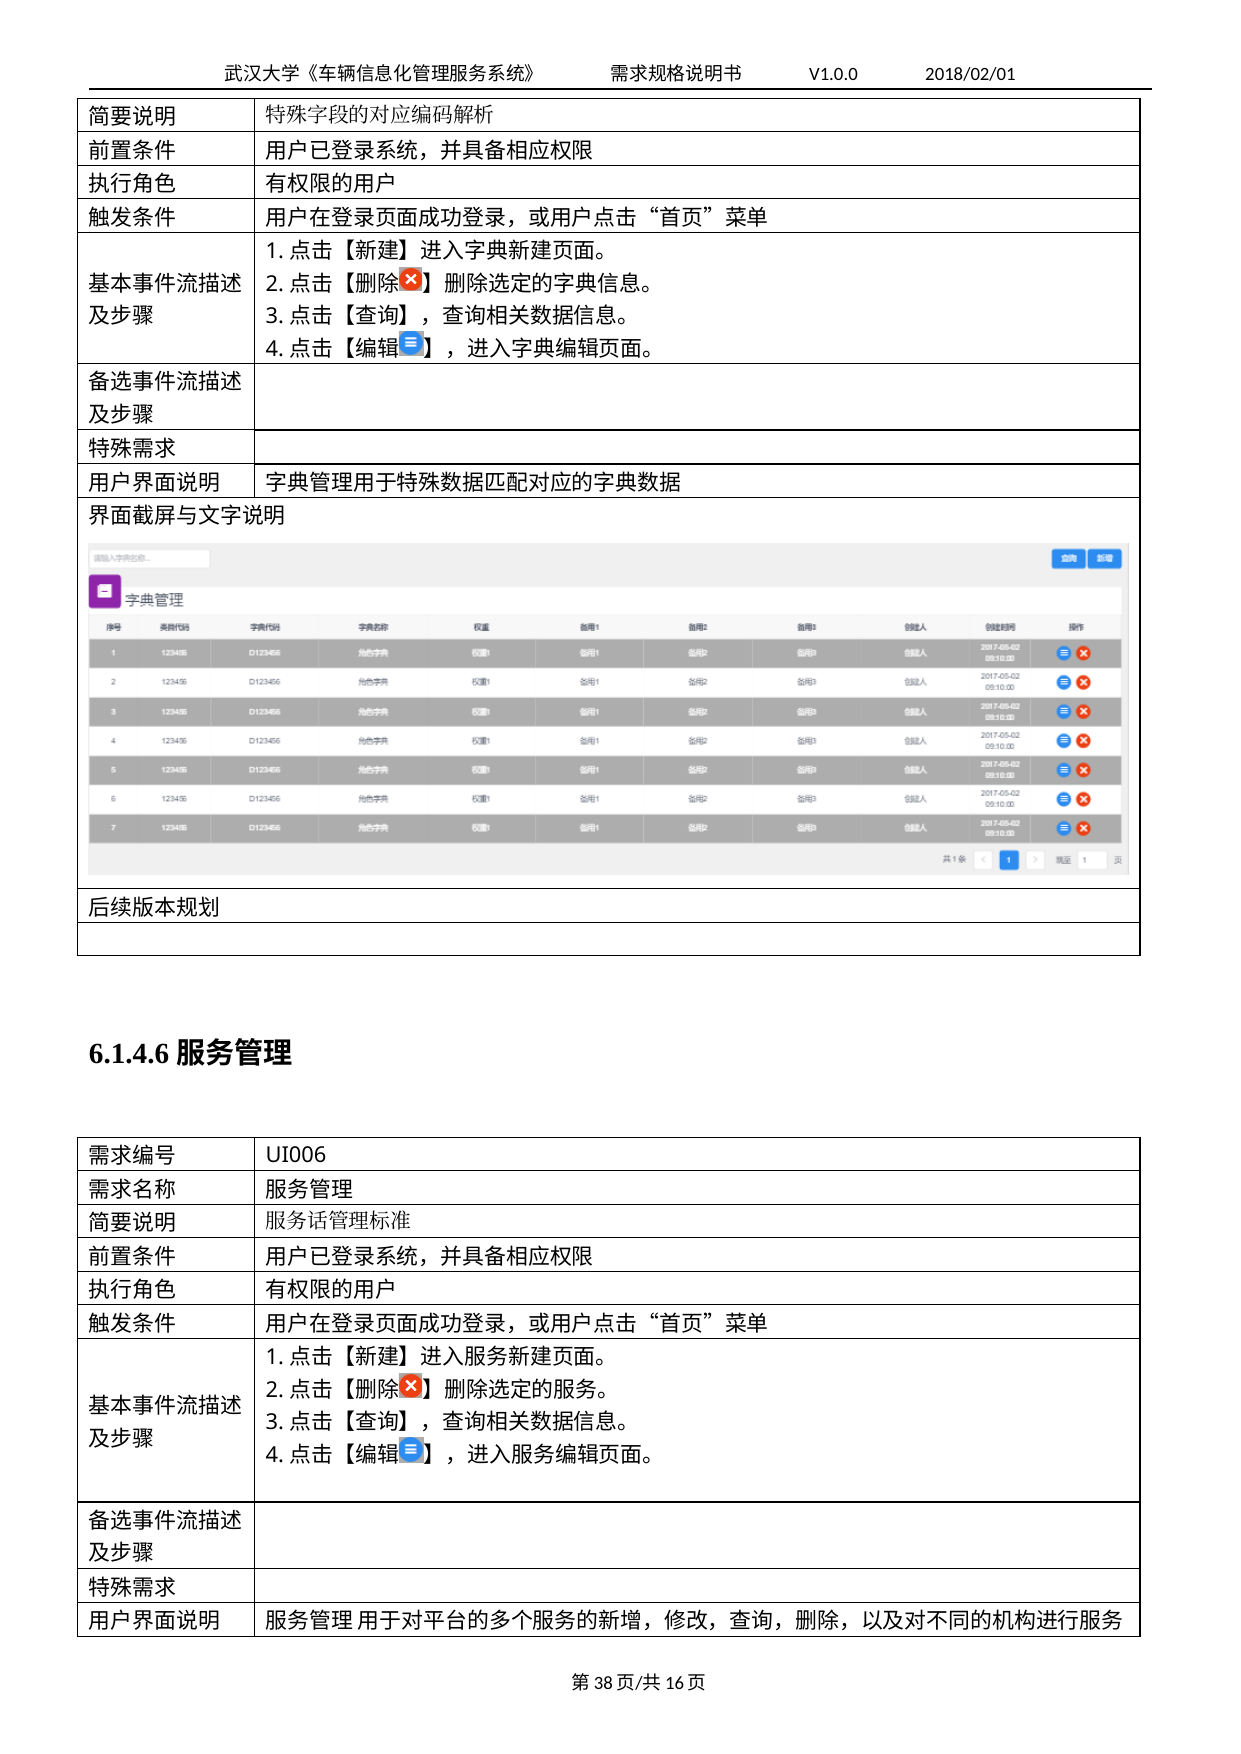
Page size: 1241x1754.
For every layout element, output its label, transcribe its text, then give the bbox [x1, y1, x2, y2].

table_cell 界面截屏与文字说明 [78, 498, 1139, 888]
table_cell [255, 364, 1139, 429]
table_cell 简要说明 [78, 99, 254, 131]
table_cell 字典管理用于特殊数据匹配对应的字典数据 [255, 465, 1139, 497]
table_header UI006 [255, 1138, 1139, 1170]
table_cell 用户在登录页面成功登录，或用户点击“首页”菜单 [255, 1305, 1139, 1338]
table_cell 触发条件 [78, 199, 254, 232]
table_cell 用户在登录页面成功登录，或用户点击“首页”菜单 [255, 199, 1139, 232]
table_cell 执行角色 [78, 1272, 254, 1304]
table_cell 1. 点击【新建】进入字典新建页面。 2. 点击【删除】删除选定的字典信息。 3. 点击【查询】，查询相关数据信息。 4. 点击【编辑】，进入字典编辑页面。 [255, 233, 1139, 363]
table_cell 用户界面说明 [78, 464, 254, 497]
table_cell 特殊需求 [78, 1569, 254, 1602]
picture [398, 331, 424, 356]
table_cell 服务管理 [255, 1171, 1139, 1204]
table_cell [255, 1569, 1139, 1602]
table_cell 前置条件 [78, 1238, 254, 1271]
table_cell 服务话管理标准 [255, 1205, 1139, 1237]
table_cell 前置条件 [78, 132, 254, 165]
picture [398, 267, 423, 291]
table_cell [255, 431, 1139, 463]
table_cell 特殊字段的对应编码解析 [255, 99, 1139, 131]
table_cell 有权限的用户 [255, 1272, 1139, 1304]
table_cell 基本事件流描述及步骤 [78, 233, 254, 363]
picture [398, 1373, 423, 1398]
table_cell 1. 点击【新建】进入服务新建页面。 2. 点击【删除】删除选定的服务。 3. 点击【查询】，查询相关数据信息。 4. 点击【编辑】，进入服务编辑页面。 [255, 1339, 1139, 1501]
table_cell 用户已登录系统，并具备相应权限 [255, 132, 1139, 165]
table_cell 后续版本规划 [78, 889, 1139, 922]
table_cell 需求名称 [78, 1171, 254, 1204]
table_cell 基本事件流描述及步骤 [78, 1339, 254, 1501]
picture [398, 1437, 424, 1463]
table_cell 有权限的用户 [255, 166, 1139, 198]
table_cell 备选事件流描述及步骤 [78, 364, 254, 429]
table_cell 备选事件流描述及步骤 [78, 1503, 254, 1567]
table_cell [255, 1603, 1139, 1636]
subtitle 6.1.4.6 服务管理 [89, 1018, 1152, 1083]
table_cell 用户已登录系统，并具备相应权限 [255, 1238, 1139, 1271]
table_cell 触发条件 [78, 1305, 254, 1338]
table_cell 执行角色 [78, 166, 254, 198]
table_cell 用户界面说明 [78, 1603, 254, 1636]
table_header 需求编号 [78, 1138, 254, 1170]
table_cell 简要说明 [78, 1205, 254, 1237]
table_cell [255, 1503, 1139, 1567]
picture [88, 543, 1129, 875]
table_cell [78, 923, 1139, 955]
table_cell 特殊需求 [78, 430, 254, 463]
